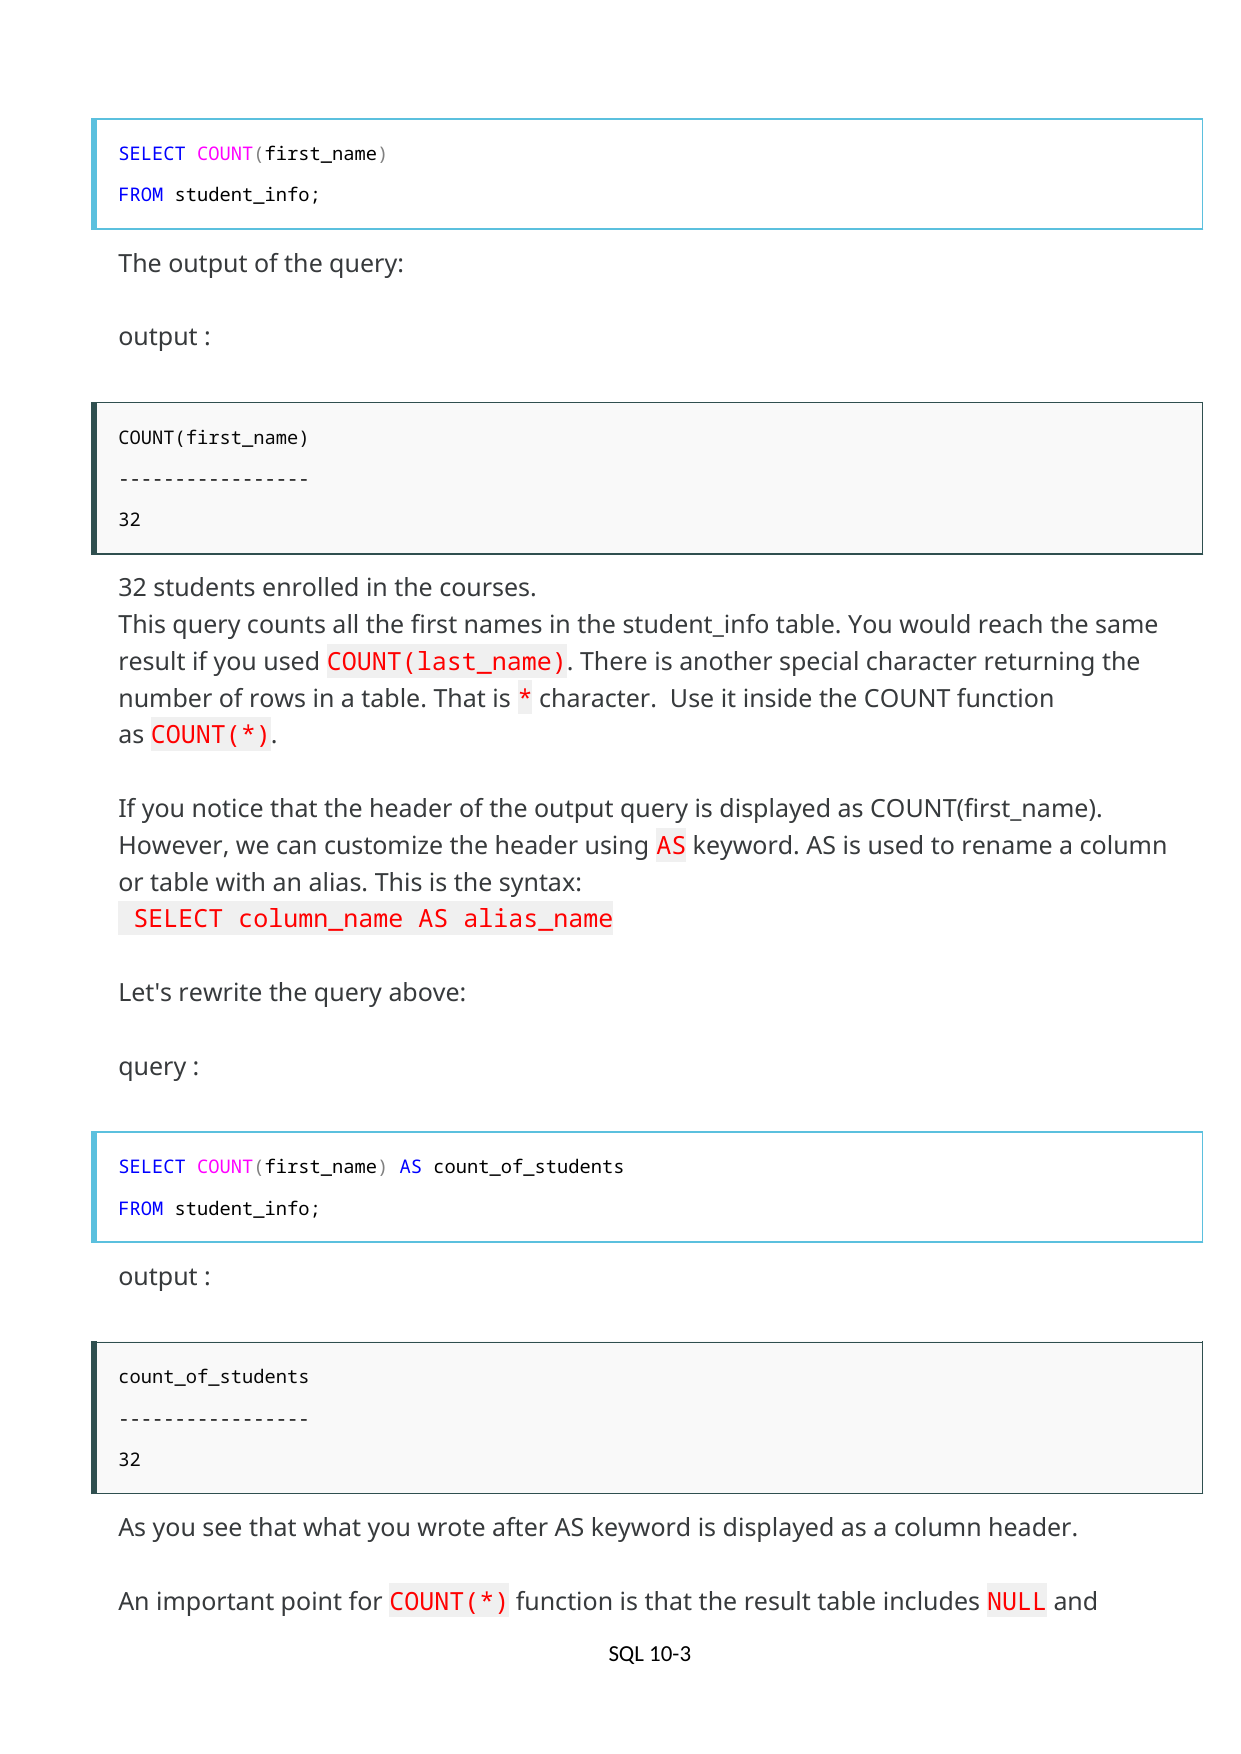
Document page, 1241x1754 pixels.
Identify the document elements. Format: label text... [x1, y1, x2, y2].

text ----------------- [97, 443, 1202, 484]
text ----------------- [97, 1383, 1202, 1424]
text SELECT COUNT(first_name) [97, 120, 1202, 159]
text SELECT COUNT(first_name) AS count_of_students [97, 1133, 1202, 1172]
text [118, 1510, 1181, 1617]
text output : [118, 1258, 1181, 1323]
text FROM student_info; [97, 1172, 1202, 1241]
text count_of_students [97, 1343, 1202, 1383]
text COUNT(first_name) [97, 403, 1202, 443]
text FROM student_info; [97, 159, 1202, 228]
text The output of the query: output : [118, 245, 1181, 383]
text 32 students enrolled in the courses. This query counts all the first names in the student_info table. You would reach the same result if you used COUNT(last_name). There is another special character returning the number of rows in a table. That is * character. Use it inside the COUNT function as COUNT(*). If you notice that the header of the output query is displayed as COUNT(first_name). However, we can customize the header using AS keyword. AS is used to rename a column or table with an alias. This is the syntax: SELECT column_name AS alias_name Let's rewrite the query above: query : [118, 570, 1181, 1112]
text 32 [97, 1424, 1202, 1493]
text 32 [97, 484, 1202, 553]
